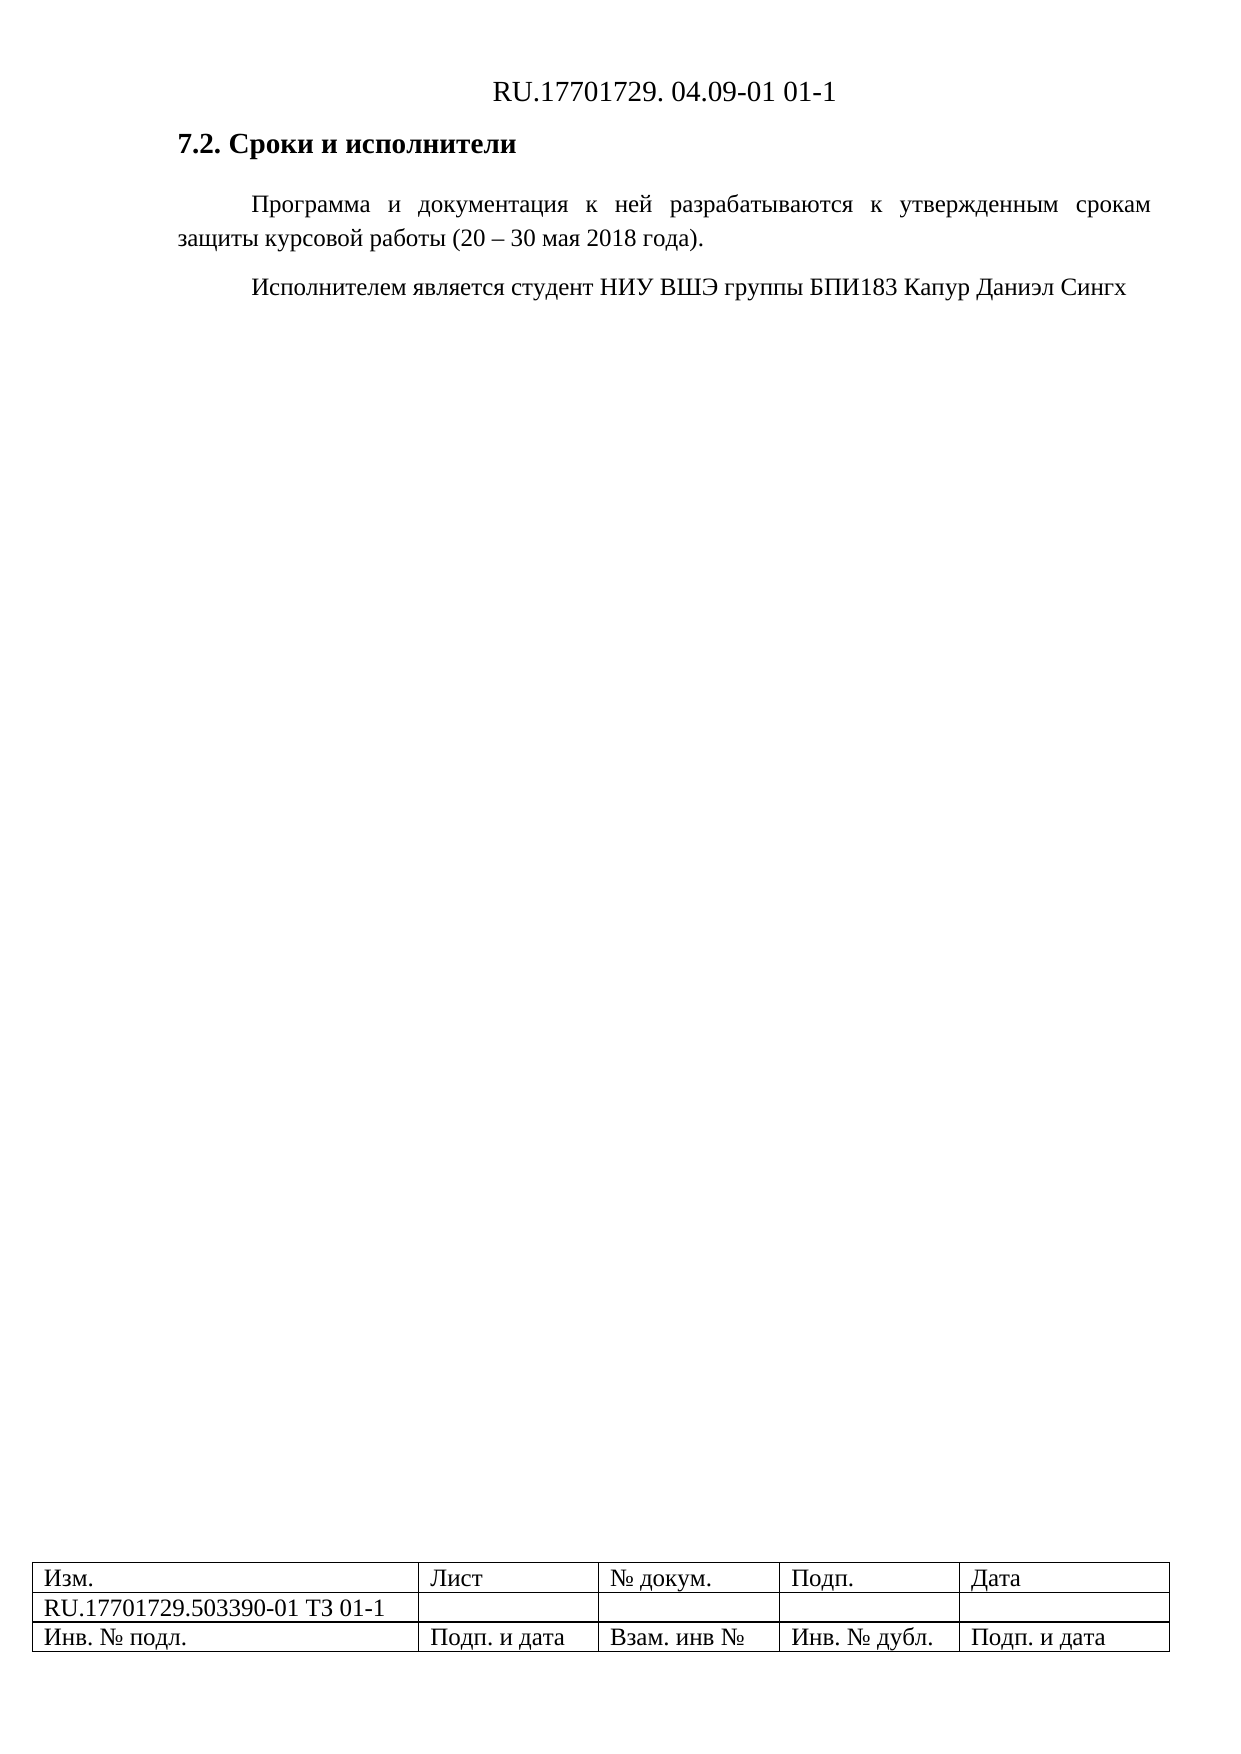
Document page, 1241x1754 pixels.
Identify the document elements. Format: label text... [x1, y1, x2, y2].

subtitle 7.2. Сроки и исполнители [177, 126, 1152, 159]
text Исполнителем является студент НИУ ВШЭ группы БПИ183 Капур Даниэл Сингх [177, 272, 1152, 301]
text Программа и документация к ней разрабатываются к утвержденным срокам защиты курсовой работы (20 – 30 мая 2018 года). [177, 189, 1152, 251]
